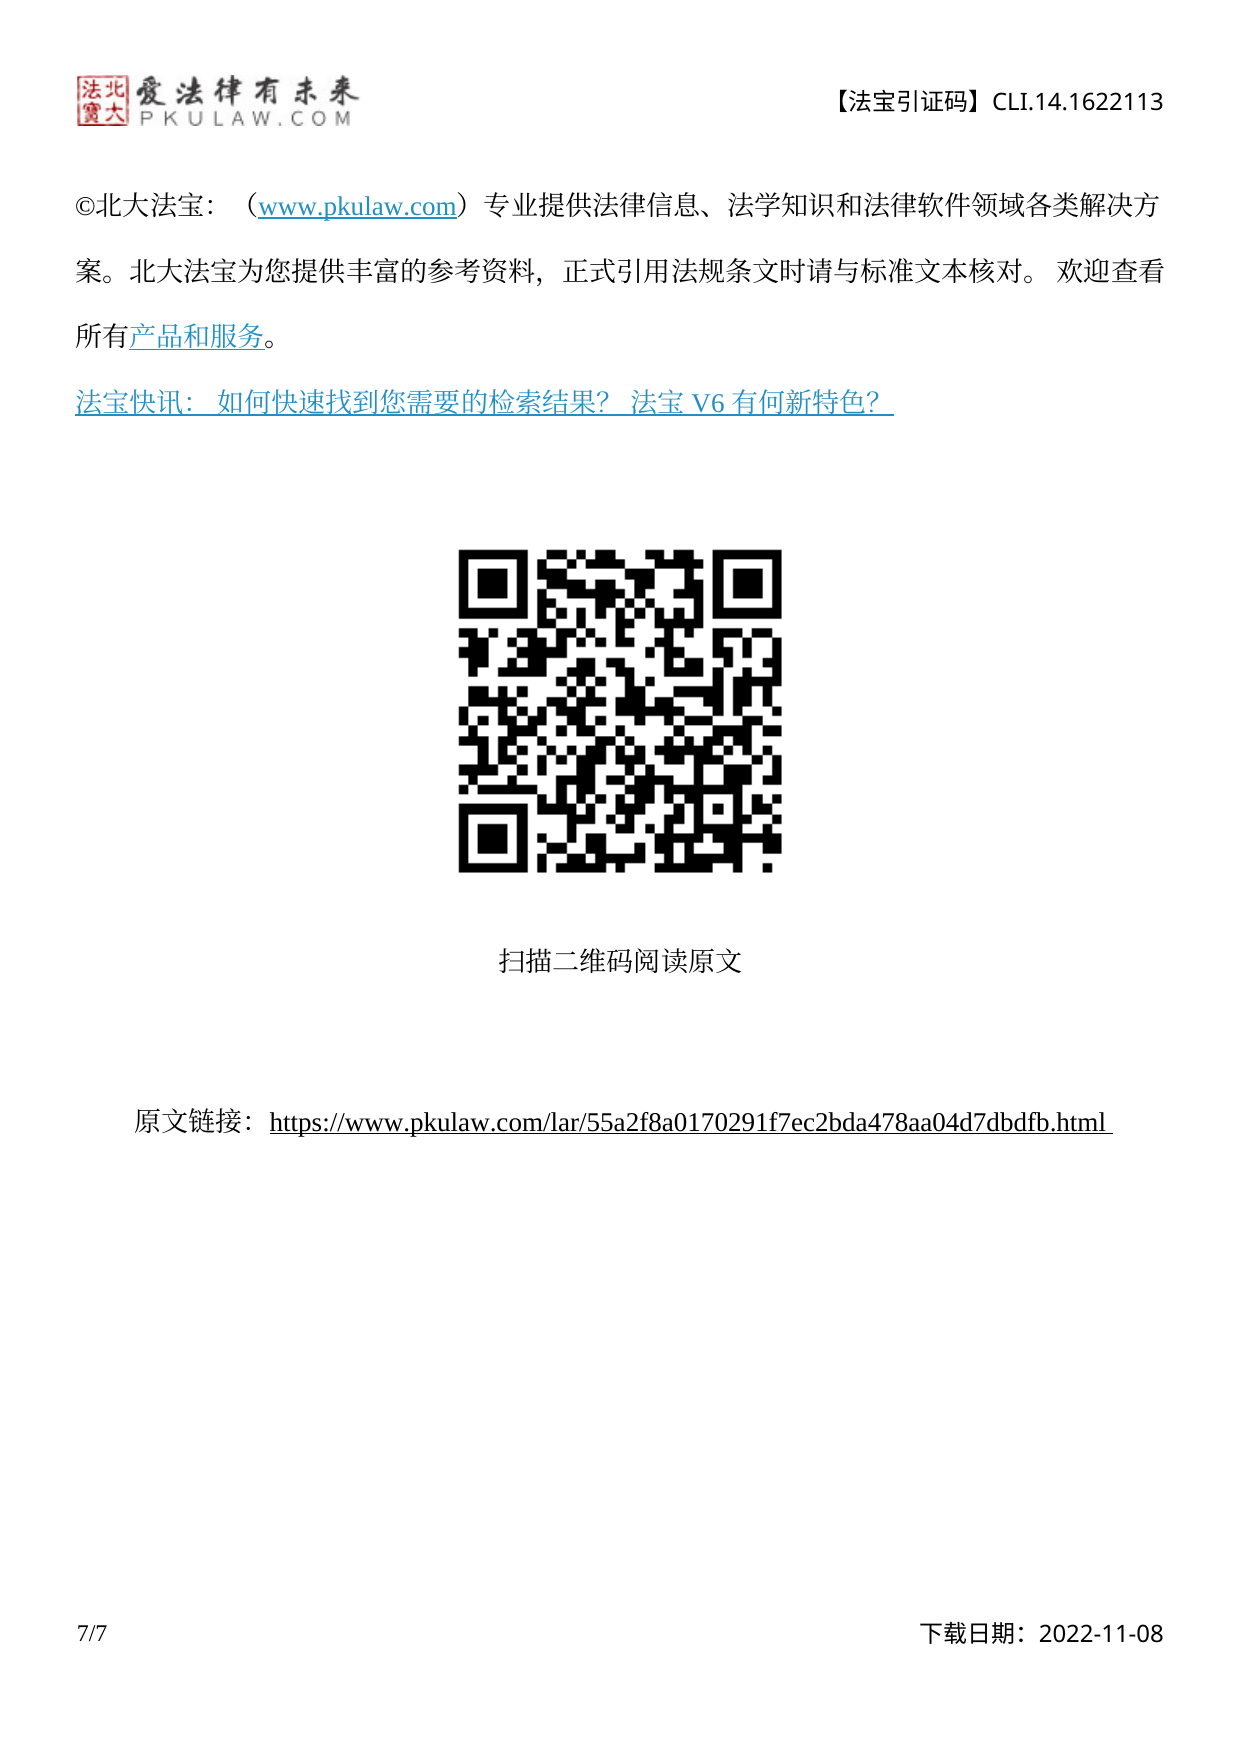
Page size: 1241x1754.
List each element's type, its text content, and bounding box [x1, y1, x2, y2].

text 原文链接：https://www.pkulaw.com/lar/55a2f8a0170291f7ec2bda478aa04d7dbdfb.html [75, 1071, 1165, 1137]
picture [420, 511, 821, 912]
text ©北大法宝：（www.pkulaw.com）专业提供法律信息、法学知识和法律软件领域各类解决方案。北大法宝为您提供丰富的参考资料，正式引用法规条文时请与标准文本核对。 欢迎查看所有产品和服务。 法宝快讯： 如何快速找到您需要的检索结果？ 法宝 V6 有何新特色？ [75, 156, 1165, 418]
text 扫描二维码阅读原文 [169, 912, 1071, 978]
picture [76, 75, 361, 126]
